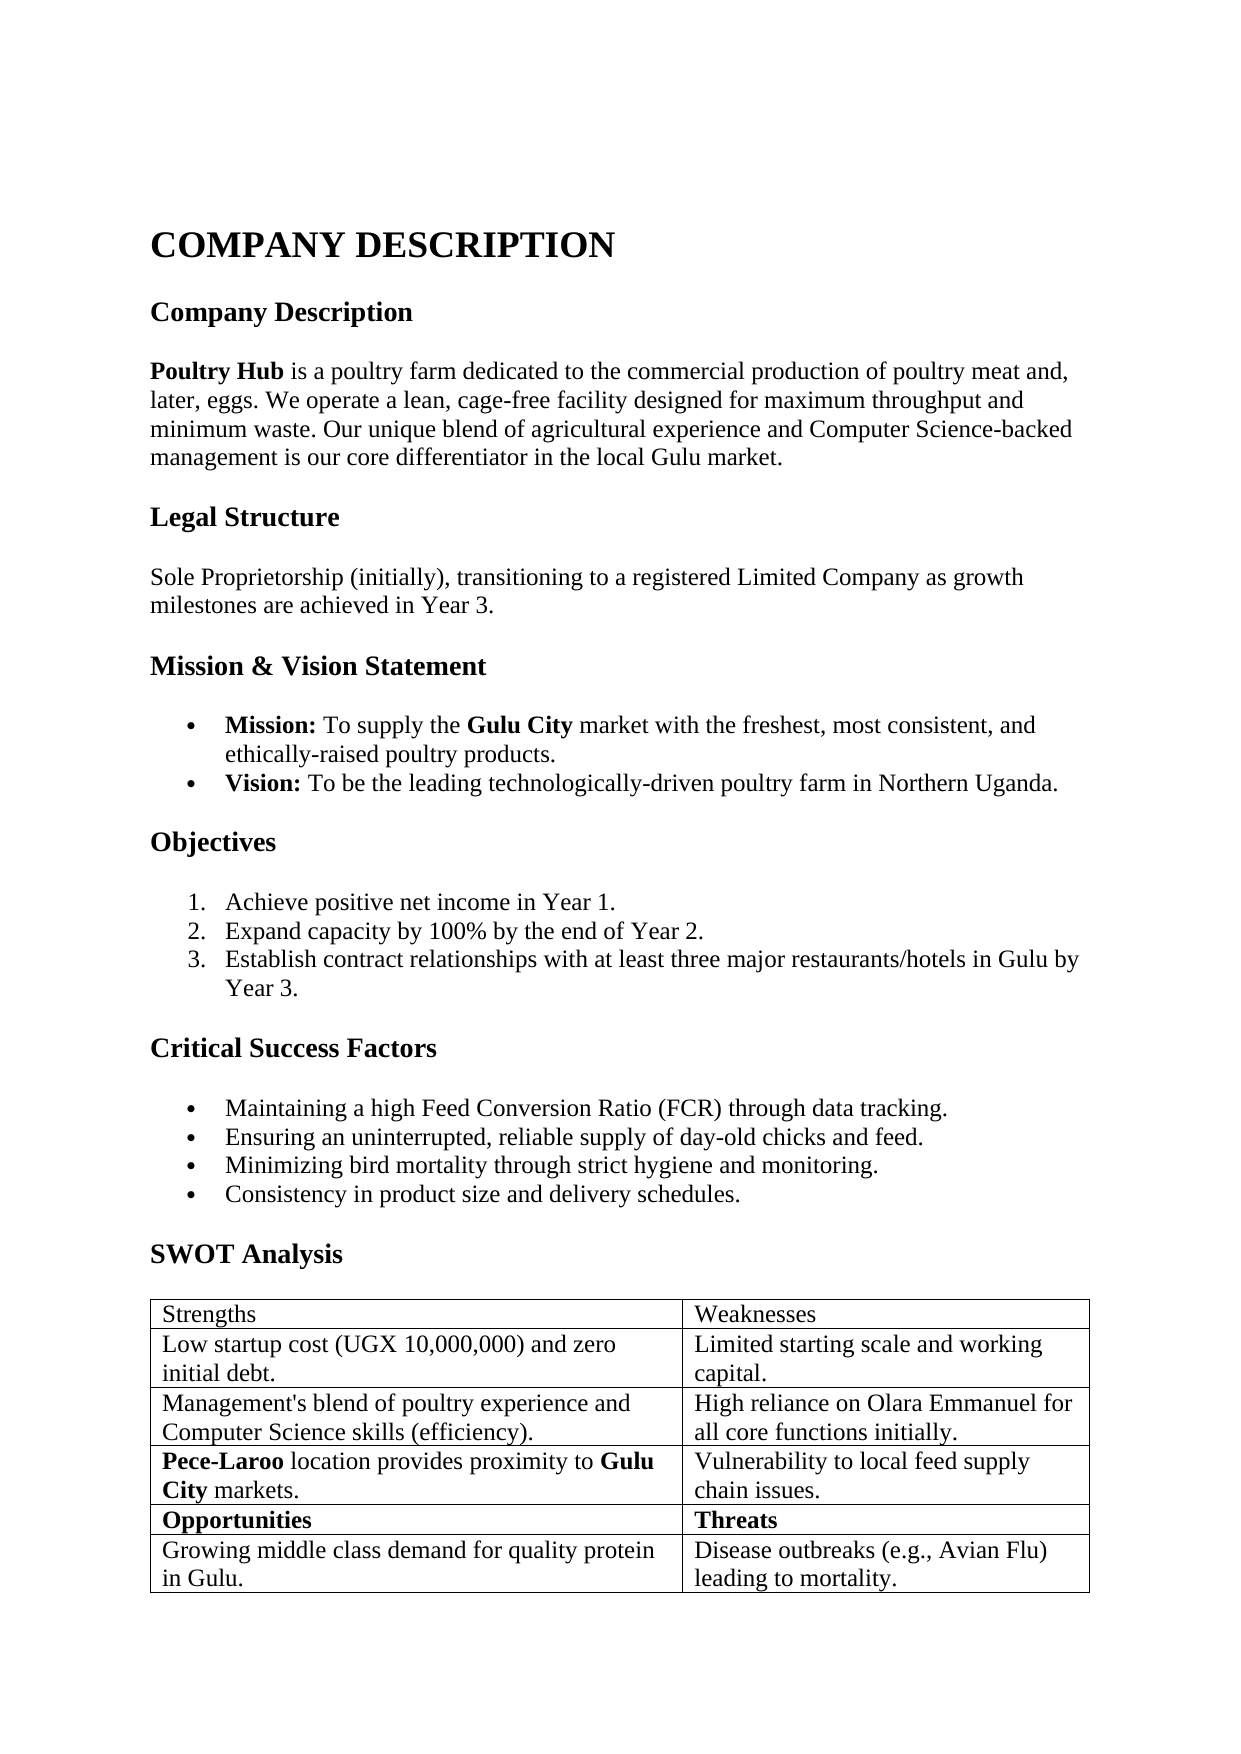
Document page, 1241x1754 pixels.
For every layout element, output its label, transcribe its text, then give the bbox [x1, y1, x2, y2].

table_header Strengths [151, 1372, 682, 1401]
text Objectives [150, 898, 1090, 930]
text SWOT Analysis [150, 1309, 1090, 1342]
table_cell Vulnerability to local feed supply chain issues. [683, 1519, 1089, 1576]
table_cell High reliance on Olara Emmanuel for all core functions initially. [683, 1460, 1089, 1518]
list Expand capacity by 100% by the end of Year 2. [187, 988, 1090, 1017]
list Consistency in product size and delivery schedules. [187, 1251, 1090, 1280]
text Sole Proprietorship (initially), transitioning to a registered Limited Company as growth milestones are achieved in Year 3. [150, 634, 1090, 692]
table_cell Low startup cost (UGX 10,000,000) and zero initial debt. [151, 1402, 682, 1459]
text Company Description [150, 367, 1090, 399]
list Vision: To be the leading technologically-driven poultry farm in Northern Uganda. [187, 840, 1090, 869]
list Achieve positive net income in Year 1. [187, 959, 1090, 988]
list Ensuring an uninterrupted, reliable supply of day-old chicks and feed. [187, 1194, 1090, 1223]
list Maintaining a high Feed Conversion Ratio (FCR) through data tracking. [187, 1165, 1090, 1194]
text Mission & Vision Statement [150, 721, 1090, 753]
text COMPANY DESCRIPTION [150, 294, 1090, 338]
text Critical Success Factors [150, 1103, 1090, 1136]
text Legal Structure [150, 573, 1090, 605]
table_cell Pece-Laroo location provides proximity to Gulu City markets. [151, 1519, 682, 1576]
list Minimizing bird mortality through strict hygiene and monitoring. [187, 1223, 1090, 1251]
table_header Weaknesses [683, 1372, 1089, 1401]
list Establish contract relationships with at least three major restaurants/hotels in Gulu by Year 3. [187, 1017, 1090, 1074]
list Mission: To supply the Gulu City market with the freshest, most consistent, and ethically-raised poultry products. [187, 782, 1090, 840]
table_cell Limited starting scale and working capital. [683, 1402, 1089, 1459]
text Poultry Hub is a poultry farm dedicated to the commercial production of poultry meat and, later, eggs. We operate a lean, cage-free facility designed for maximum throughput and minimum waste. Our unique blend of agricultural experience and Computer Science-backed management is our core differentiator in the local Gulu market. [150, 428, 1090, 543]
table_cell Management's blend of poultry experience and Computer Science skills (efficiency). [151, 1460, 682, 1518]
